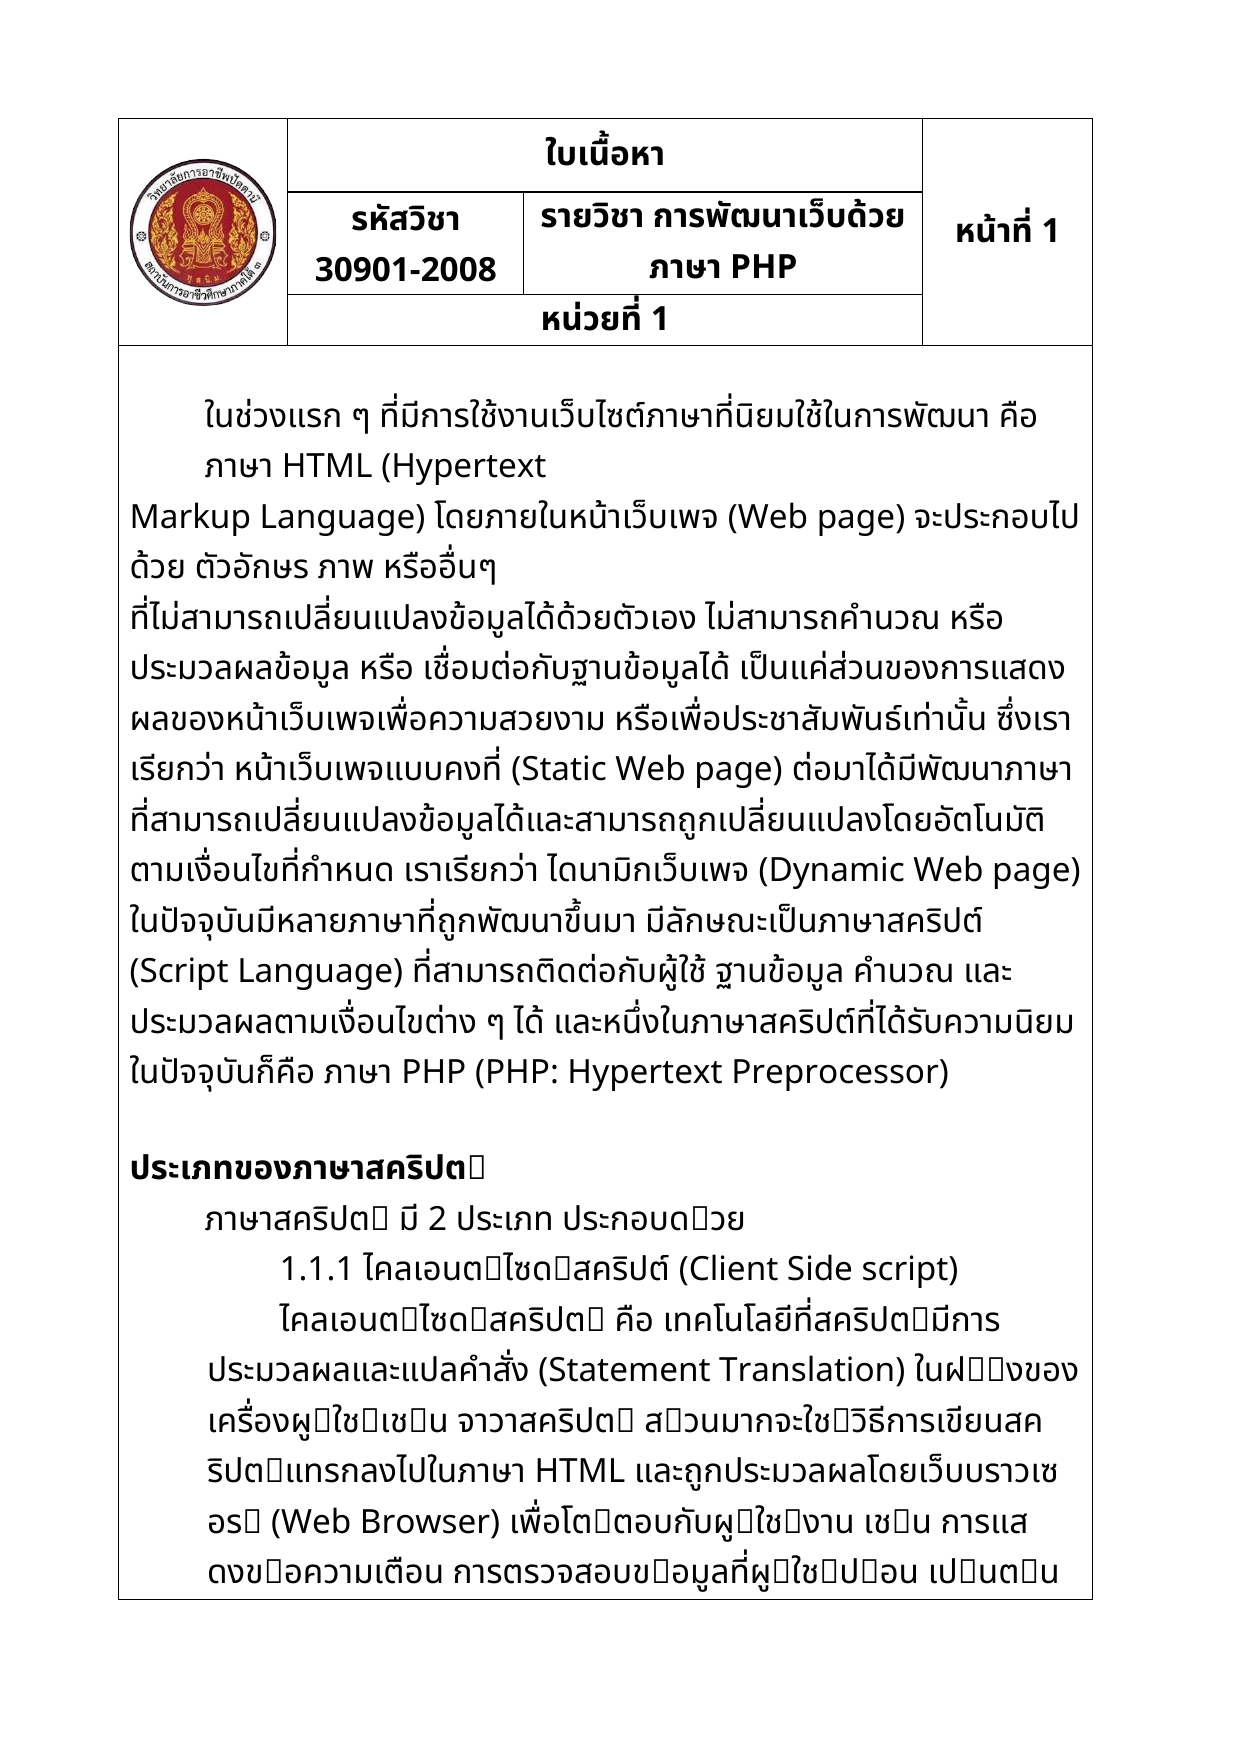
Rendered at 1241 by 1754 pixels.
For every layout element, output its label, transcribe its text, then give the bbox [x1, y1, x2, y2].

table_cell หน่วยที่ 1 [288, 295, 922, 345]
table_header หน้าที่ 1 [923, 119, 1092, 345]
table_header [119, 119, 287, 345]
table_cell รายวิชา การพัฒนาเว็บด้วยภาษา PHP [524, 193, 922, 293]
table_header ใบเนื้อหา [288, 119, 922, 191]
picture [129, 158, 277, 306]
table_cell รหัสวิชา 30901-2008 [288, 193, 523, 293]
